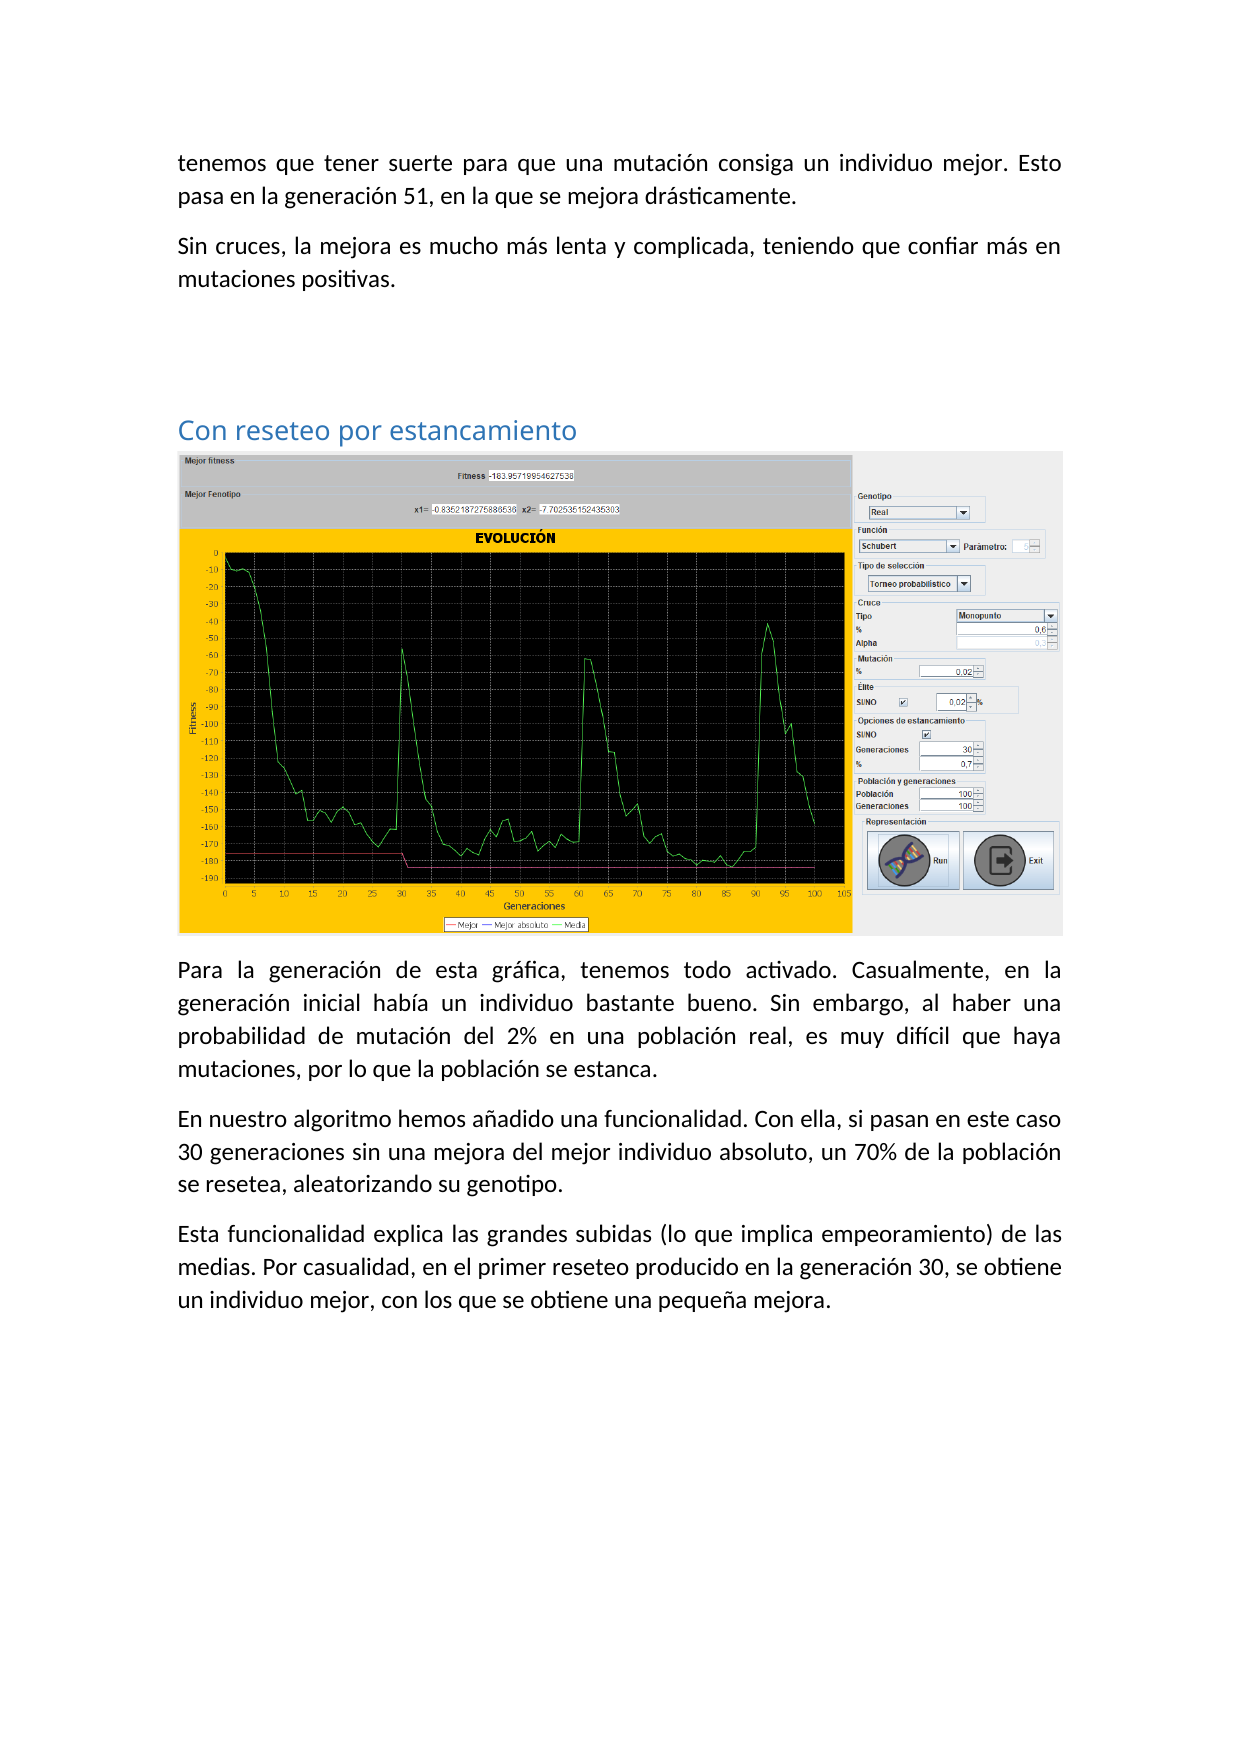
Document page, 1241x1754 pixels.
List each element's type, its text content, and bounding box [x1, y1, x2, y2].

picture [177, 451, 1063, 936]
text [177, 148, 1063, 211]
text Para la generación de esta gráfica, tenemos todo activado. Casualmente, en la generación inicial había un individuo bastante bueno. Sin embargo, al haber una probabilidad de mutación del 2% en una población real, es muy difícil que haya mutaciones, por lo que la población se estanca. [177, 954, 1063, 1084]
text Esta funcionalidad explica las grandes subidas (lo que implica empeoramiento) de las medias. Por casualidad, en el primer reseteo producido en la generación 30, se obtiene un individuo mejor, con los que se obtiene una pequeña mejora. [177, 1218, 1063, 1314]
text Sin cruces, la mejora es mucho más lenta y complicada, teniendo que confiar más en mutaciones positivas. [177, 230, 1063, 293]
text En nuestro algoritmo hemos añadido una funcionalidad. Con ella, si pasan en este caso 30 generaciones sin una mejora del mejor individuo absoluto, un 70% de la población se resetea, aleatorizando su genotipo. [177, 1103, 1063, 1199]
subtitle Con reseteo por estancamiento [177, 412, 1063, 449]
